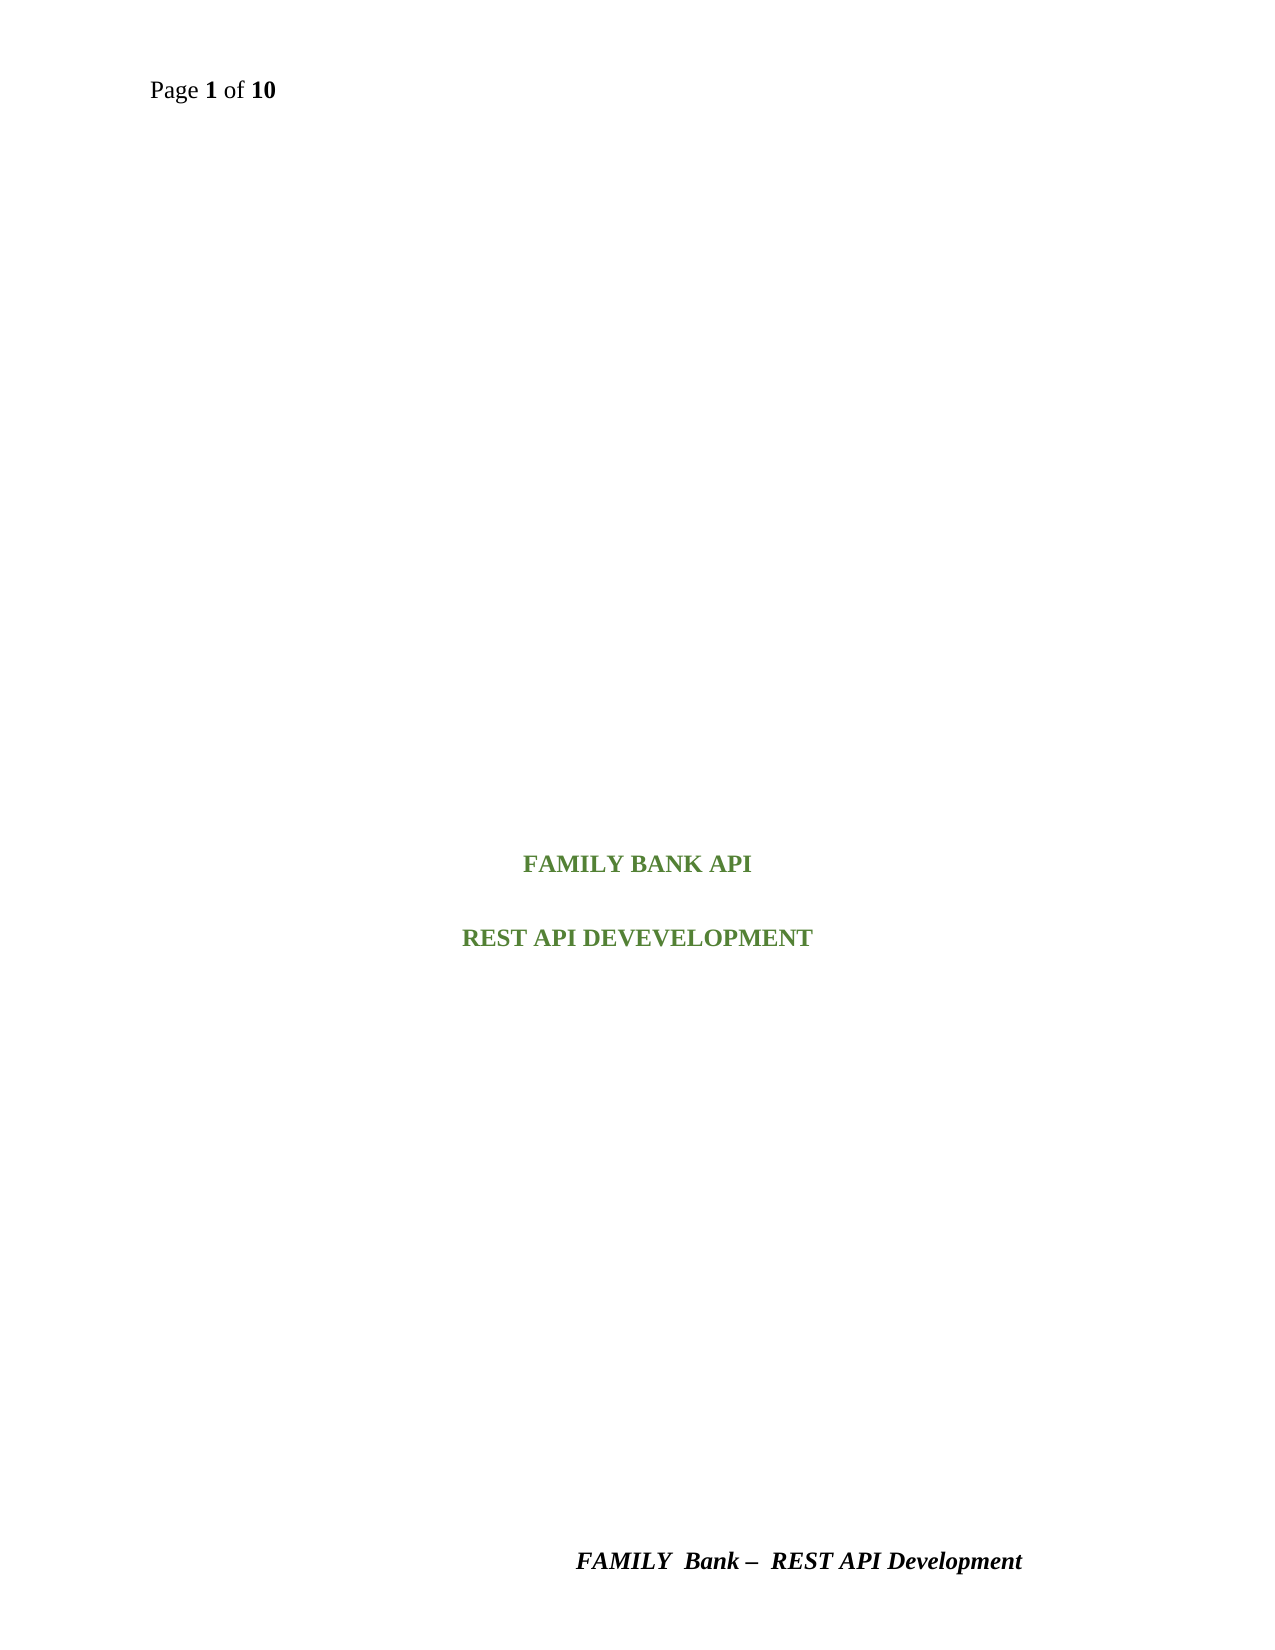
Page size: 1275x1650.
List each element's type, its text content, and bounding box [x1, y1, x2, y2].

text REST API DEVEVELOPMENT [150, 923, 1125, 952]
text FAMILY BANK API [150, 849, 1125, 878]
